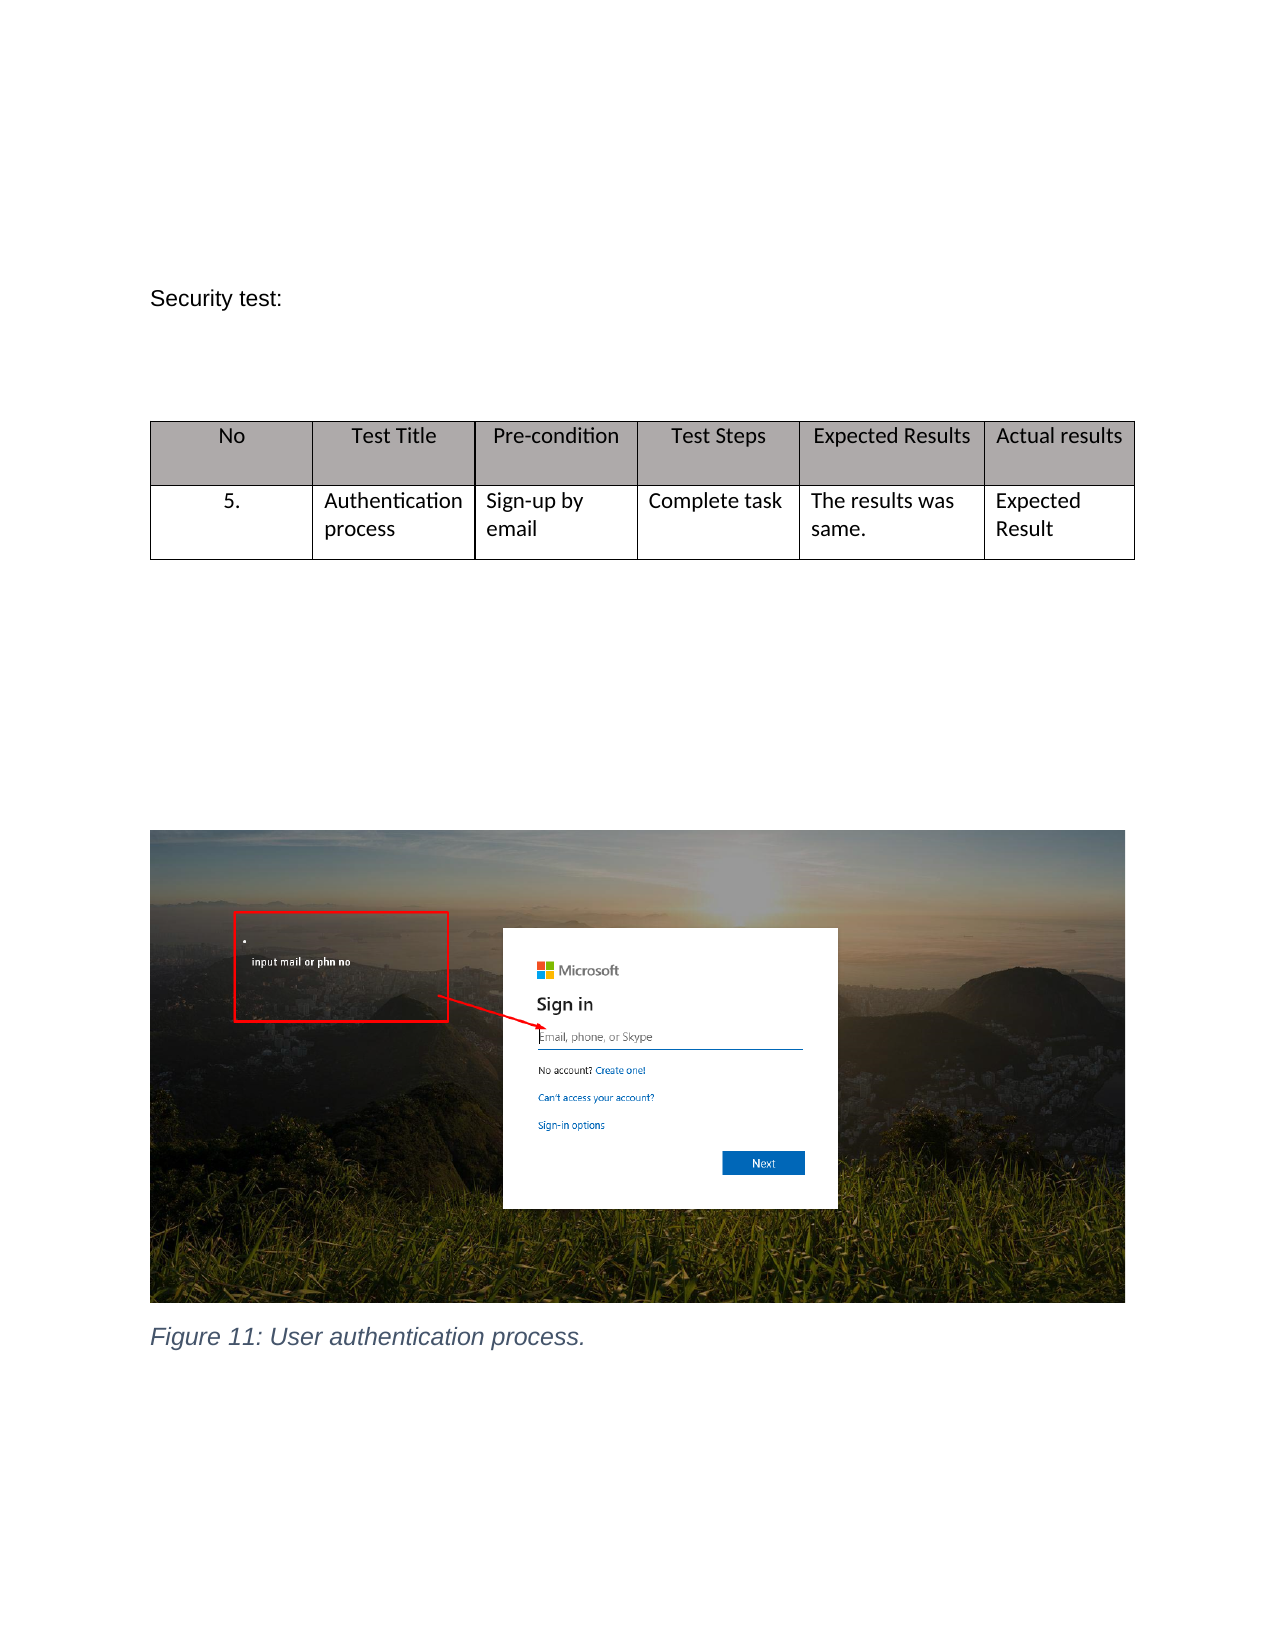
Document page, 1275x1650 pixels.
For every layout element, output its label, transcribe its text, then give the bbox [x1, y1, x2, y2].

table_cell The results was same. [800, 486, 984, 559]
table_header No [151, 422, 312, 485]
table_header Expected Results [800, 422, 984, 485]
table_cell Authentication process [313, 486, 474, 559]
table_cell Complete task [638, 486, 799, 559]
table_cell 5. [151, 486, 312, 559]
text Security test: [150, 285, 1125, 312]
table_cell Expected Result [985, 486, 1134, 559]
table_header Test Steps [638, 422, 799, 485]
table_header Actual results [985, 422, 1134, 485]
table_cell Sign-up by email [476, 486, 637, 559]
table_header Pre-condition [476, 422, 637, 485]
table_header Test Title [313, 422, 474, 485]
picture [150, 830, 1125, 1303]
